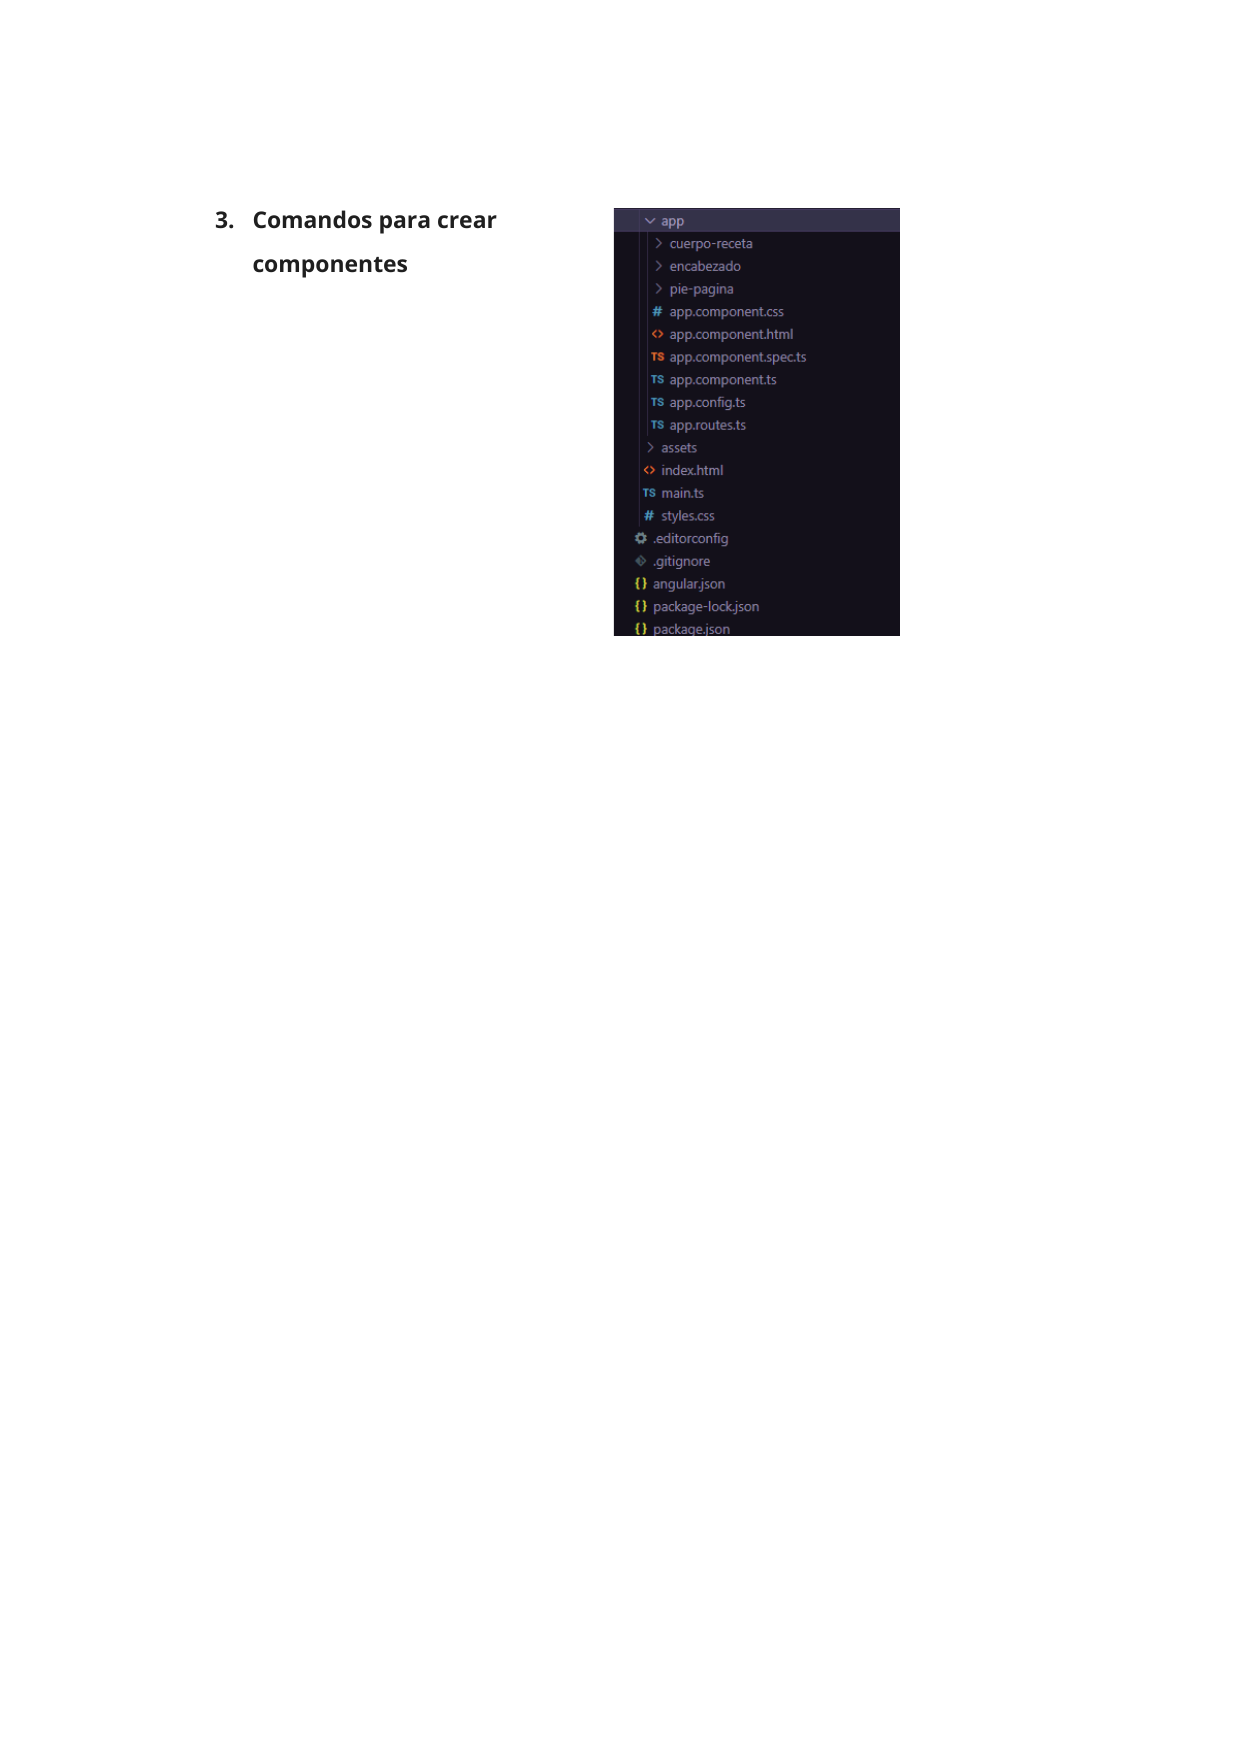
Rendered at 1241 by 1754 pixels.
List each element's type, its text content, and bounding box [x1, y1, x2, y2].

list Comandos para crear componentes [215, 191, 1063, 279]
picture [613, 208, 900, 636]
